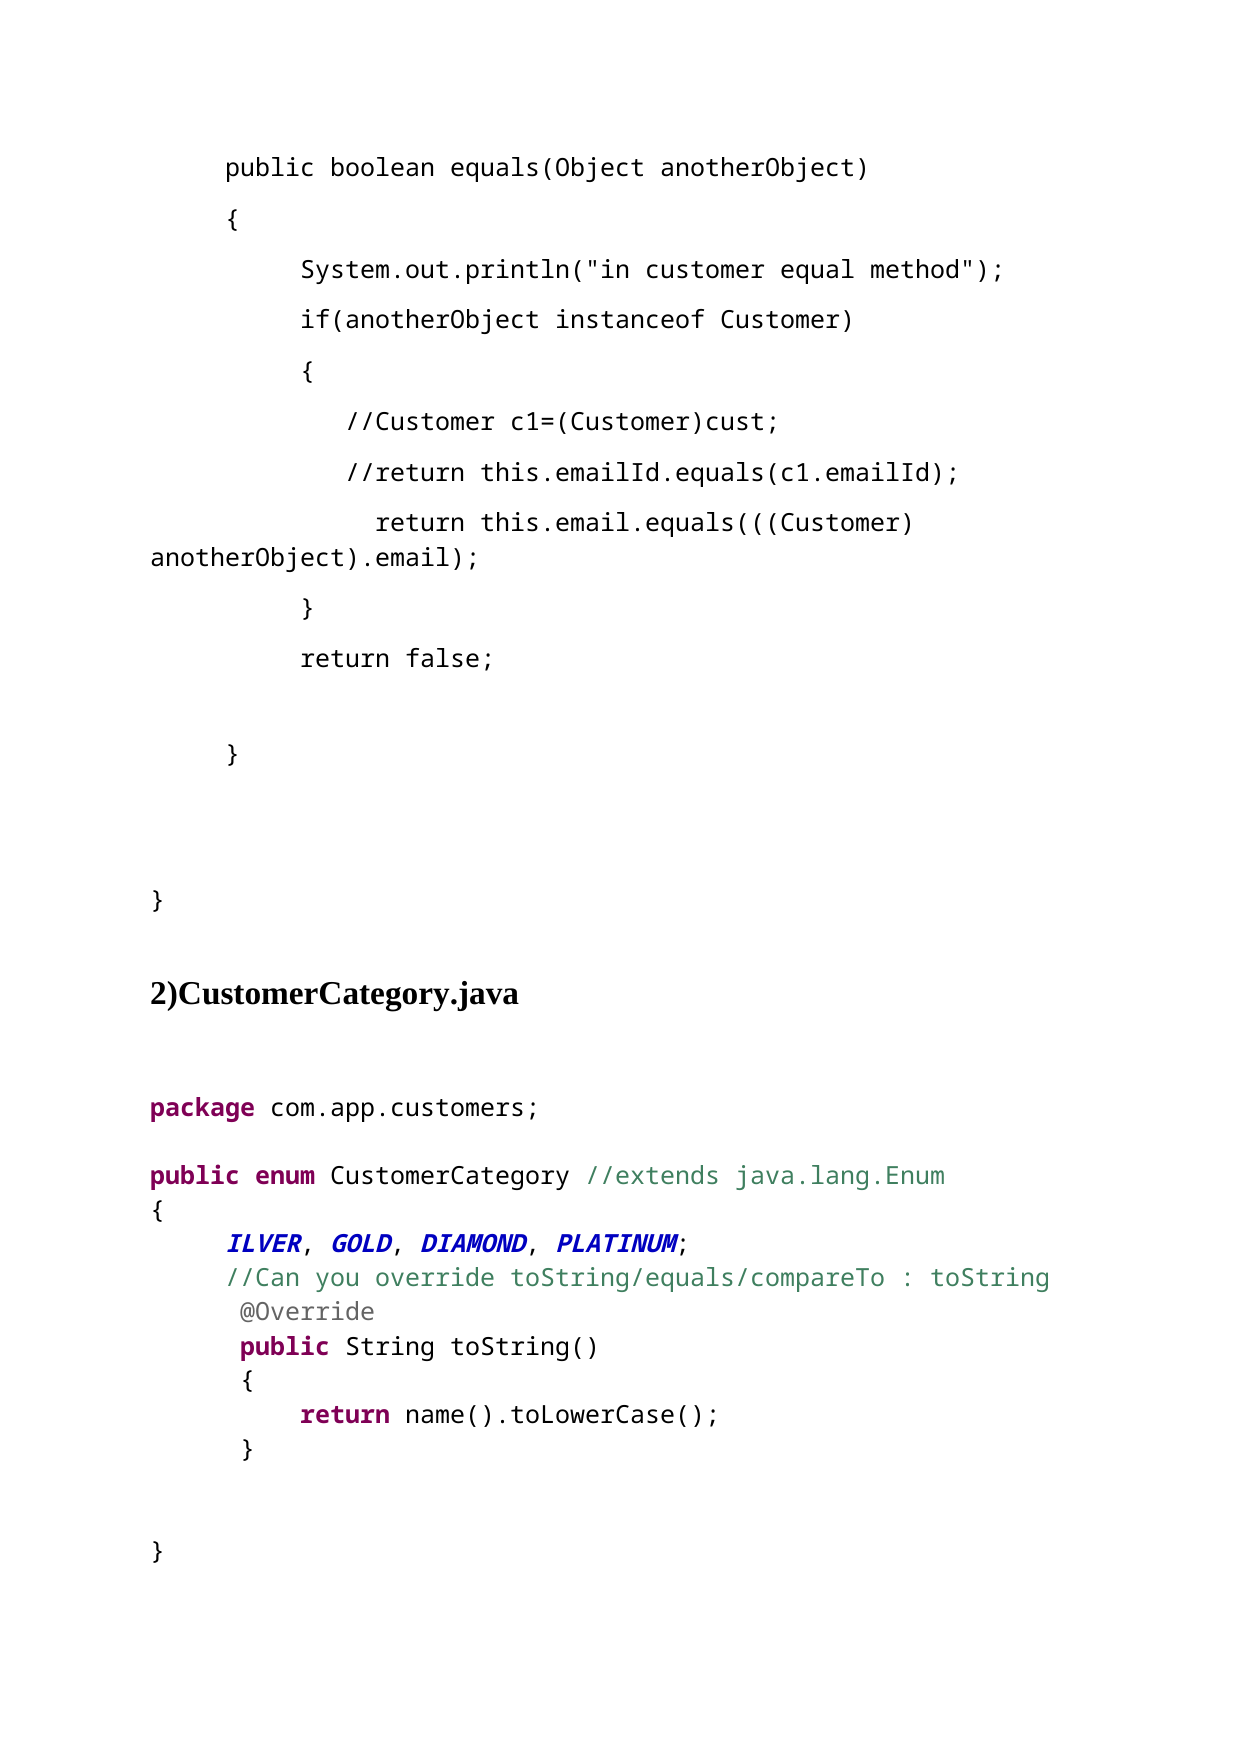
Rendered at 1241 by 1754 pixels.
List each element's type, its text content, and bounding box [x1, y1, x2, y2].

text if(anotherObject instanceof Customer) [150, 302, 1090, 336]
text @Override [150, 1294, 1090, 1328]
text ILVER, GOLD, DIAMOND, PLATINUM; [150, 1226, 1090, 1260]
text //return this.emailId.equals(c1.emailId); [150, 454, 1090, 488]
text public String toString() [150, 1328, 1090, 1362]
text } [150, 736, 1090, 770]
text } [150, 882, 1090, 916]
text } [150, 590, 1090, 624]
text public boolean equals(Object anotherObject) [150, 150, 1090, 184]
text 2)CustomerCategory.java [150, 974, 1090, 1012]
text { [150, 1362, 1090, 1396]
text { [150, 201, 1090, 235]
text return this.email.equals(((Customer) anotherObject).email); [150, 505, 1090, 573]
text public enum CustomerCategory //extends java.lang.Enum [150, 1158, 1090, 1192]
text } [150, 1532, 1090, 1567]
text return false; [150, 641, 1090, 675]
text { [150, 353, 1090, 387]
text //Customer c1=(Customer)cust; [150, 404, 1090, 438]
text return name().toLowerCase(); [150, 1396, 1090, 1430]
text System.out.println("in customer equal method"); [150, 251, 1090, 286]
text package com.app.customers; [150, 1090, 1090, 1124]
text { [150, 1192, 1090, 1226]
text } [150, 1430, 1090, 1464]
text //Can you override toString/equals/compareTo : toString [150, 1260, 1090, 1294]
